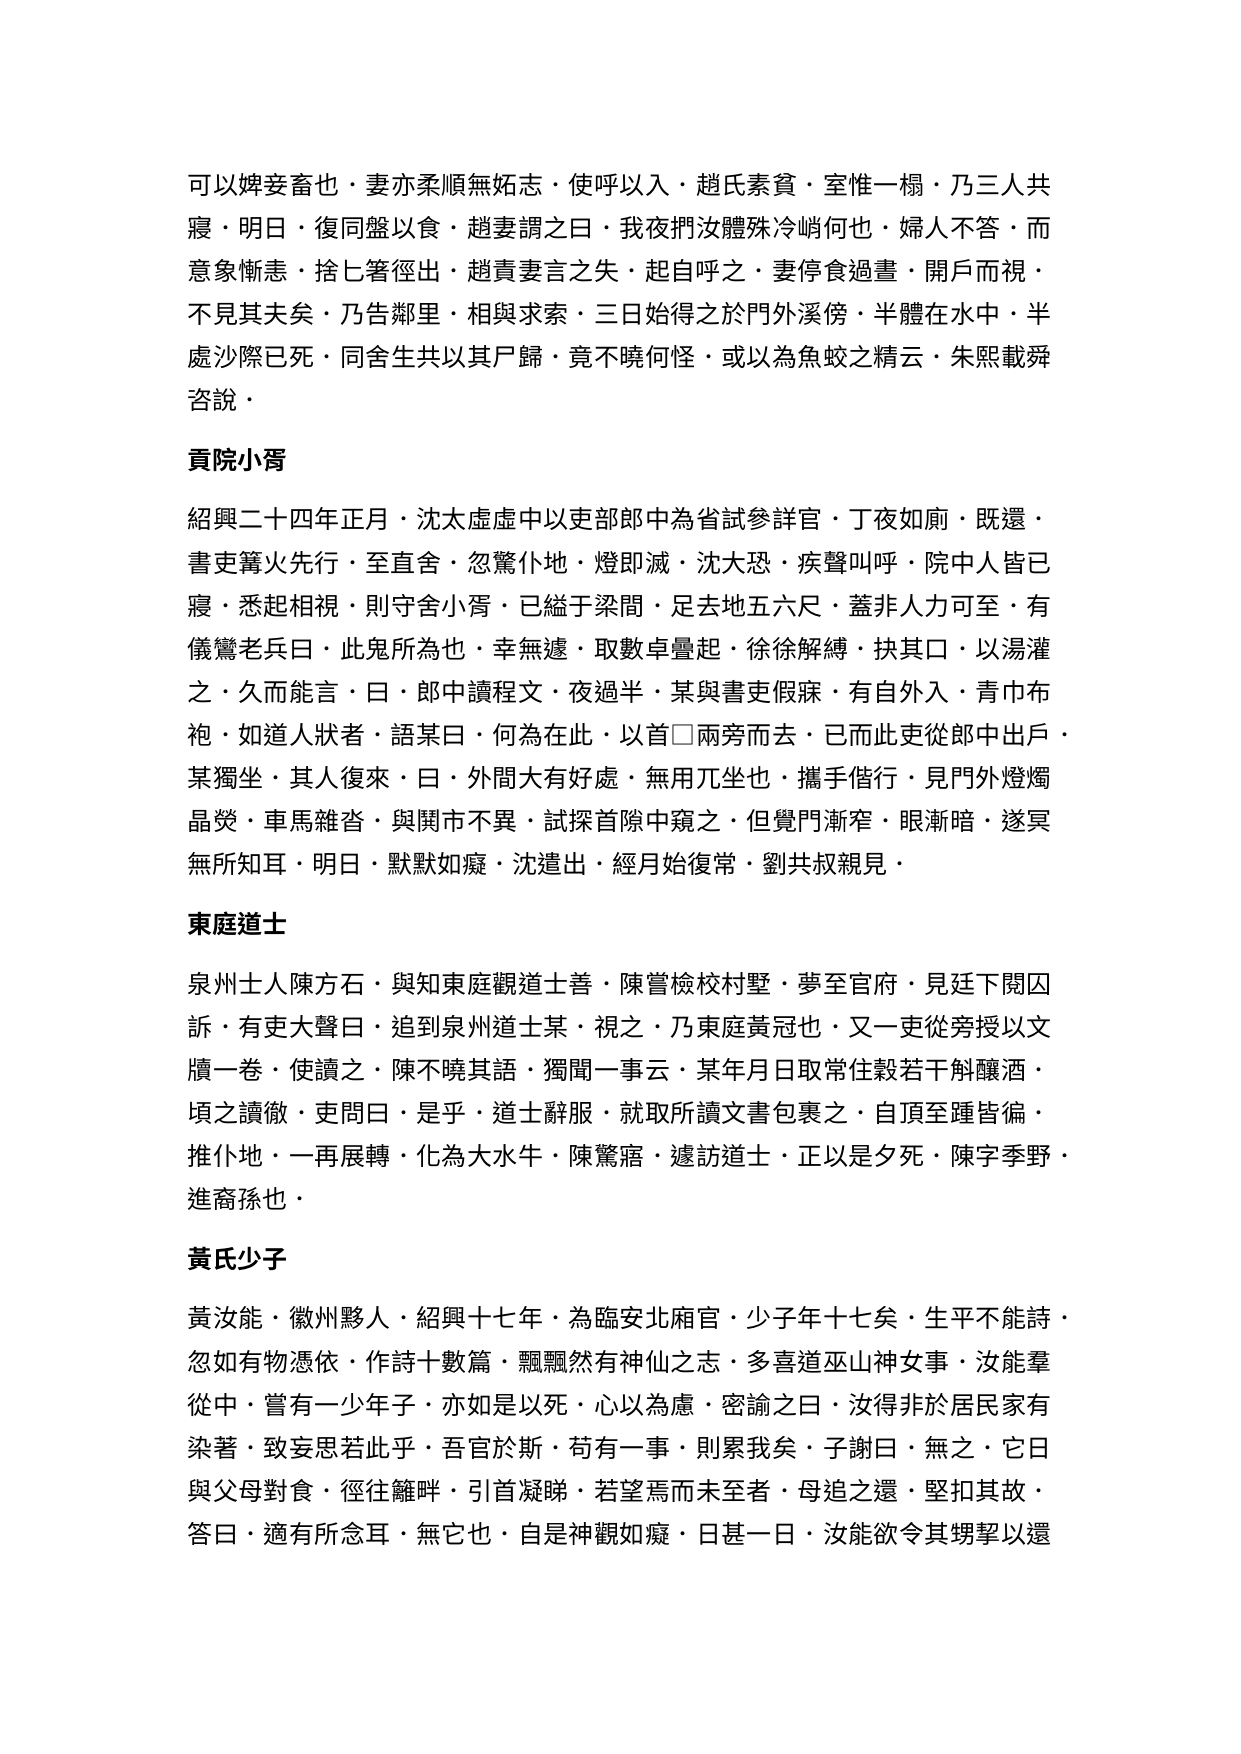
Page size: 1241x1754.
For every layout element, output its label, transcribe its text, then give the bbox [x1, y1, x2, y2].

text 東庭道士 [187, 904, 1053, 941]
text 黃氏少子 [187, 1239, 1053, 1276]
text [187, 1298, 1053, 1551]
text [187, 164, 1053, 418]
text 紹興二十四年正月．沈太虛虛中以吏部郎中為省試參詳官．丁夜如廁．既還．書吏篝火先行．至直舍．忽驚仆地．燈即滅．沈大恐．疾聲叫呼．院中人皆已寢．悉起相視．則守舍小胥．已縊于梁間．足去地五六尺．蓋非人力可至．有儀鸞老兵曰．此鬼所為也．幸無遽．取數卓曡起．徐徐解縛．抉其口．以湯灌之．久而能言．曰．郎中讀程文．夜過半．某與書吏假寐．有自外入．青巾布袍．如道人狀者．語某曰．何為在此．以首□兩旁而去．已而此吏從郎中出戶．某獨坐．其人復來．曰．外間大有好處．無用兀坐也．攜手偕行．見門外燈燭晶熒．車馬雜沓．與鬨市不異．試探首隙中窺之．但覺門漸窄．眼漸暗．遂冥無所知耳．明日．默默如癡．沈遣出．經月始復常．劉共叔親見． [187, 499, 1053, 882]
text 泉州士人陳方石．與知東庭觀道士善．陳嘗檢校村墅．夢至官府．見廷下閱囚訴．有吏大聲曰．追到泉州道士某．視之．乃東庭黃冠也．又一吏從旁授以文牘一卷．使讀之．陳不曉其語．獨聞一事云．某年月日取常住穀若干斛釀酒．頃之讀徹．吏問曰．是乎．道士辭服．就取所讀文書包裹之．自頂至踵皆徧．推仆地．一再展轉．化為大水牛．陳驚寤．遽訪道士．正以是夕死．陳字季野．進裔孫也． [187, 963, 1053, 1217]
text 貢院小胥 [187, 440, 1053, 477]
